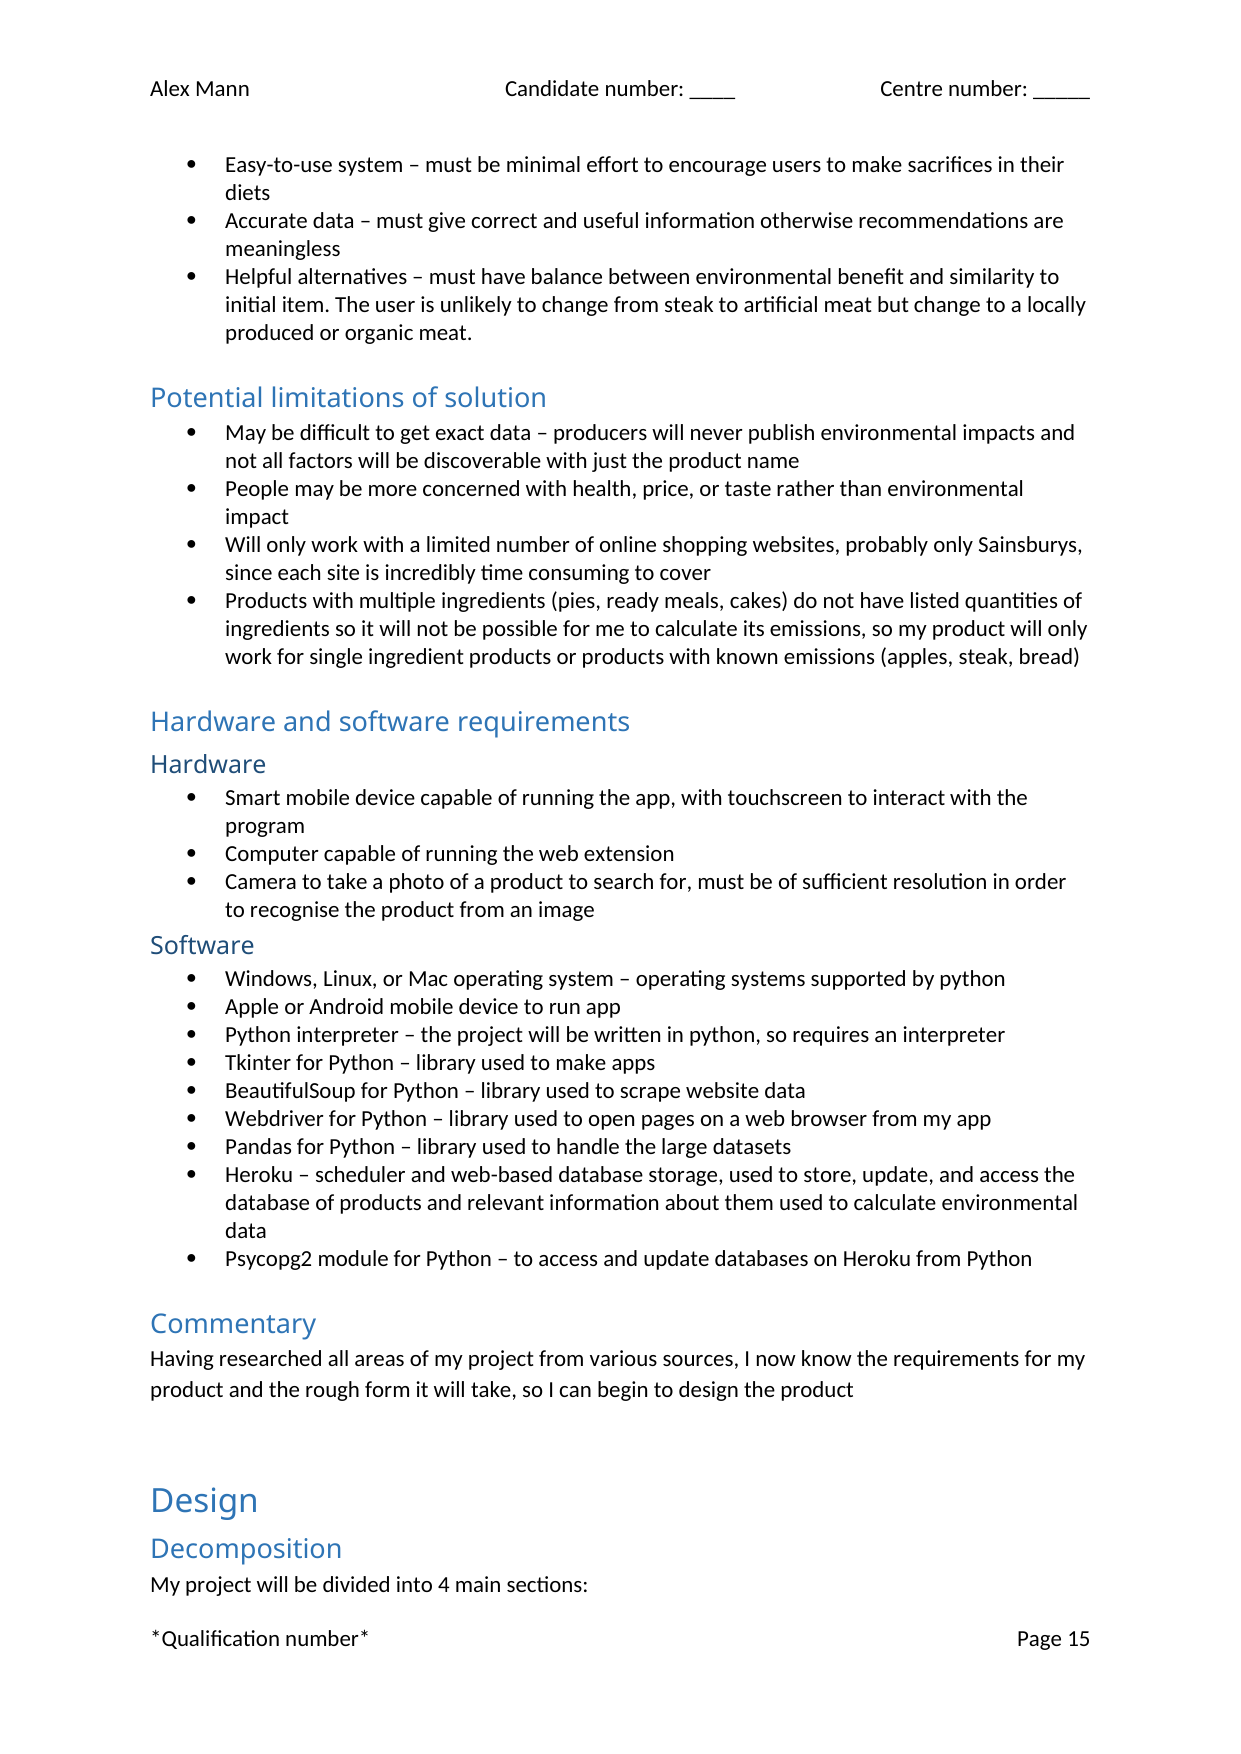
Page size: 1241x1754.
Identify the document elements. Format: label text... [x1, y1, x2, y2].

subtitle Design [150, 1477, 1090, 1522]
subtitle Decomposition [150, 1530, 1090, 1567]
list Will only work with a limited number of online shopping websites, probably only Sainsburys, since each site is incredibly time consuming to cover [187, 530, 1090, 586]
list Tkinter for Python – library used to make apps [187, 1048, 1090, 1076]
subtitle Potential limitations of solution [150, 378, 1090, 415]
list Python interpreter – the project will be written in python, so requires an interpreter [187, 1020, 1090, 1048]
subtitle Commentary [150, 1305, 1090, 1342]
subtitle Software [150, 927, 1090, 962]
list Helpful alternatives – must have balance between environmental benefit and similarity to initial item. The user is unlikely to change from steak to artificial meat but change to a locally produced or organic meat. [187, 262, 1090, 346]
subtitle Hardware and software requirements [150, 702, 1090, 739]
text My project will be divided into 4 main sections: [150, 1570, 1090, 1598]
list May be difficult to get exact data – producers will never publish environmental impacts and not all factors will be discoverable with just the product name [187, 418, 1090, 474]
text Having researched all areas of my project from various sources, I now know the requirements for my product and the rough form it will take, so I can begin to design the product [150, 1344, 1090, 1403]
list Heroku – scheduler and web-based database storage, used to store, update, and access the database of products and relevant information about them used to calculate environmental data [187, 1160, 1090, 1244]
subtitle Hardware [150, 746, 1090, 781]
list Psycopg2 module for Python – to access and update databases on Heroku from Python [187, 1244, 1090, 1272]
list Computer capable of running the web extension [187, 839, 1090, 867]
list Accurate data – must give correct and useful information otherwise recommendations are meaningless [187, 206, 1090, 262]
list People may be more concerned with health, price, or taste rather than environmental impact [187, 474, 1090, 530]
list Apple or Android mobile device to run app [187, 992, 1090, 1020]
list Pandas for Python – library used to handle the large datasets [187, 1132, 1090, 1160]
list BeautifulSoup for Python – library used to scrape website data [187, 1076, 1090, 1104]
list Camera to take a photo of a product to search for, must be of sufficient resolution in order to recognise the product from an image [187, 867, 1090, 923]
list Smart mobile device capable of running the app, with touchscreen to interact with the program [187, 783, 1090, 839]
list Windows, Linux, or Mac operating system – operating systems supported by python [187, 964, 1090, 992]
list Products with multiple ingredients (pies, ready meals, cakes) do not have listed quantities of ingredients so it will not be possible for me to calculate its emissions, so my product will only work for single ingredient products or products with known emissions (apples, steak, bread) [187, 586, 1090, 670]
list Easy-to-use system – must be minimal effort to encourage users to make sacrifices in their diets [187, 150, 1090, 206]
list Webdriver for Python – library used to open pages on a web browser from my app [187, 1104, 1090, 1132]
